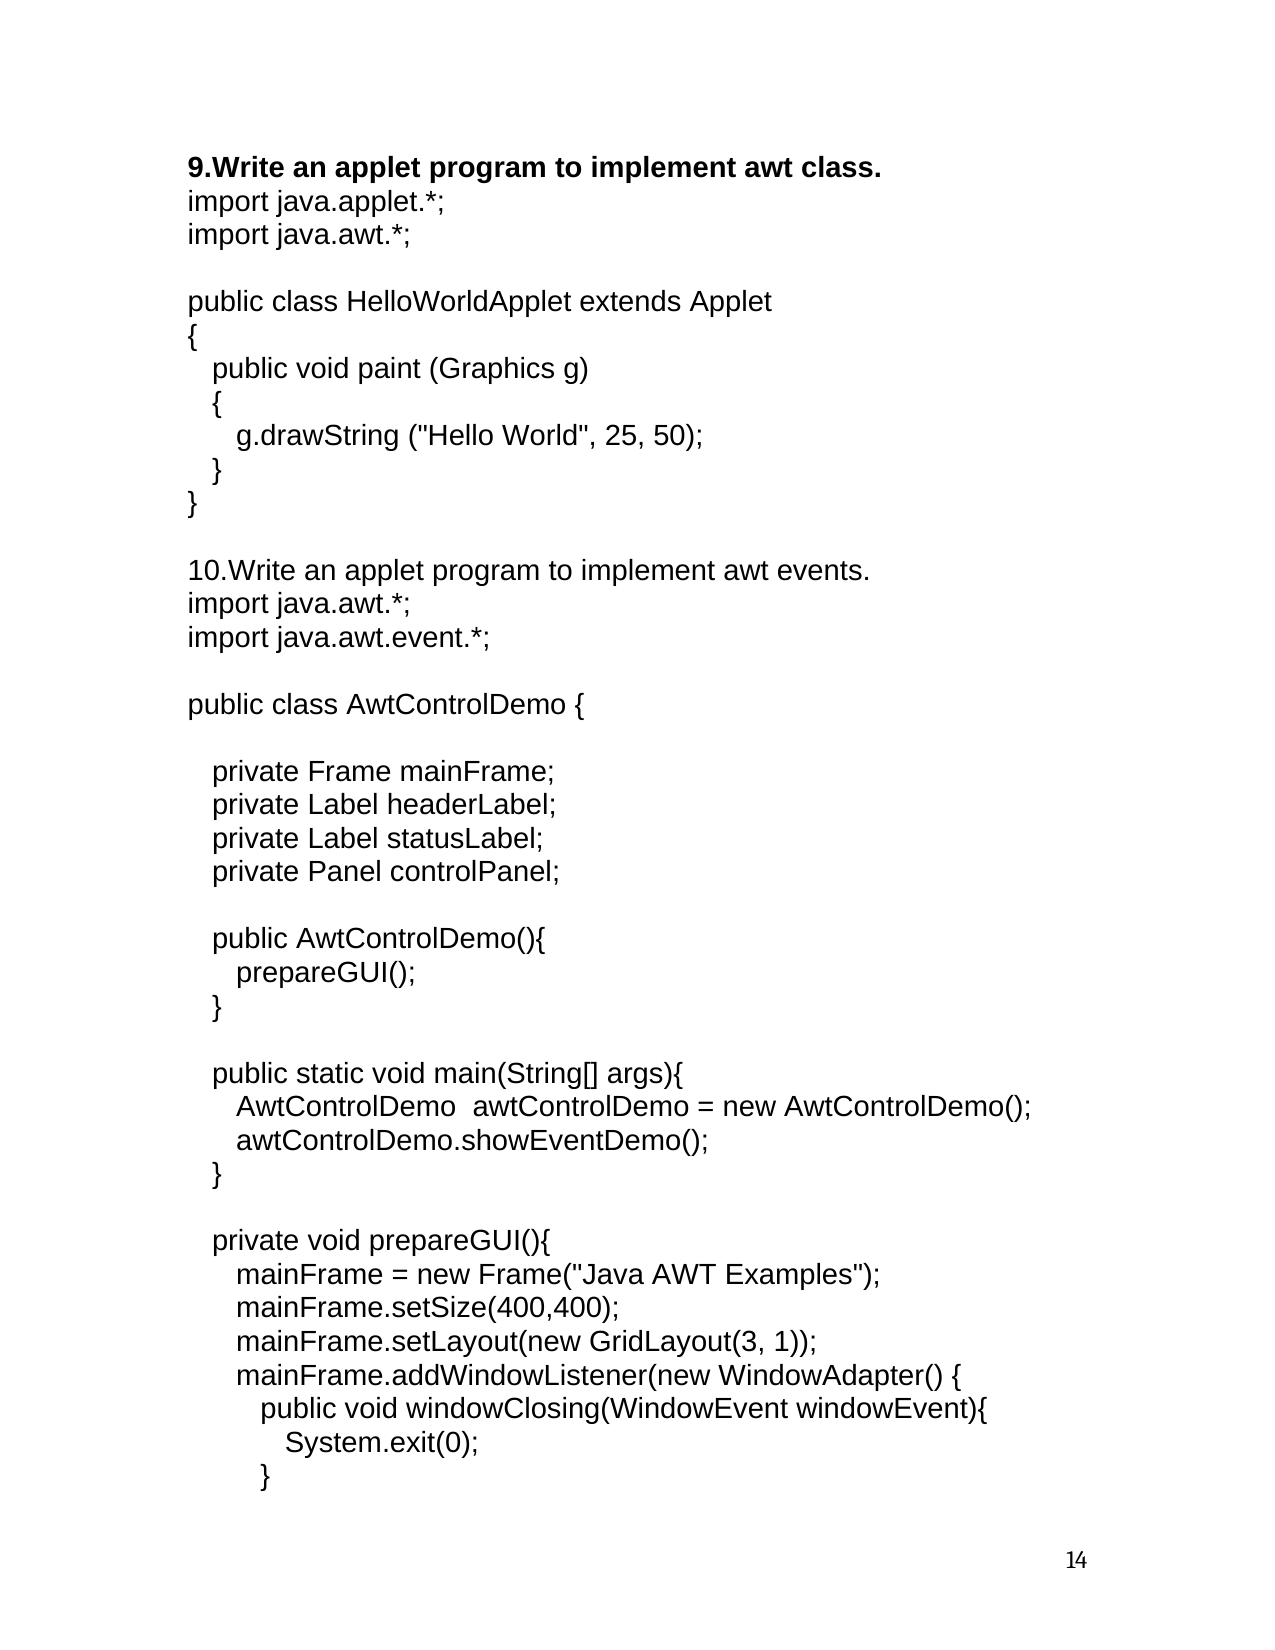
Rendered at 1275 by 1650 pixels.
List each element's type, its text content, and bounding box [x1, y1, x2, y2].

text g.drawString ("Hello World", 25, 50); [187, 418, 1087, 452]
text awtControlDemo.showEventDemo(); [187, 1123, 1087, 1156]
text { [187, 318, 1087, 351]
text public class HelloWorldApplet extends Applet [187, 284, 1087, 318]
text mainFrame.setSize(400,400); [187, 1290, 1087, 1324]
text 10.Write an applet program to implement awt events. [187, 552, 1087, 586]
text } [187, 485, 1087, 519]
text public void paint (Graphics g) [187, 351, 1087, 385]
text } [187, 988, 1087, 1022]
text public void windowClosing(WindowEvent windowEvent){ [187, 1391, 1087, 1424]
text } [187, 452, 1087, 485]
text mainFrame.setLayout(new GridLayout(3, 1)); [187, 1324, 1087, 1357]
text private Frame mainFrame; [187, 754, 1087, 787]
text public static void main(String[] args){ [187, 1056, 1087, 1089]
text mainFrame.addWindowListener(new WindowAdapter() { [187, 1357, 1087, 1391]
text } [187, 1458, 1087, 1492]
text } [187, 1156, 1087, 1190]
text private Label headerLabel; [187, 787, 1087, 821]
text public class AwtControlDemo { [187, 687, 1087, 720]
text private Label statusLabel; [187, 821, 1087, 854]
text System.exit(0); [187, 1424, 1087, 1458]
text mainFrame = new Frame("Java AWT Examples"); [187, 1257, 1087, 1290]
text public AwtControlDemo(){ [187, 921, 1087, 955]
text prepareGUI(); [187, 955, 1087, 988]
text { [187, 385, 1087, 418]
text import java.awt.*; [187, 217, 1087, 251]
text 9.Write an applet program to implement awt class. [187, 150, 1087, 183]
text AwtControlDemo awtControlDemo = new AwtControlDemo(); [187, 1089, 1087, 1123]
text import java.awt.*; [187, 586, 1087, 619]
text private Panel controlPanel; [187, 854, 1087, 888]
text private void prepareGUI(){ [187, 1223, 1087, 1257]
text import java.applet.*; [187, 183, 1087, 217]
text import java.awt.event.*; [187, 619, 1087, 653]
